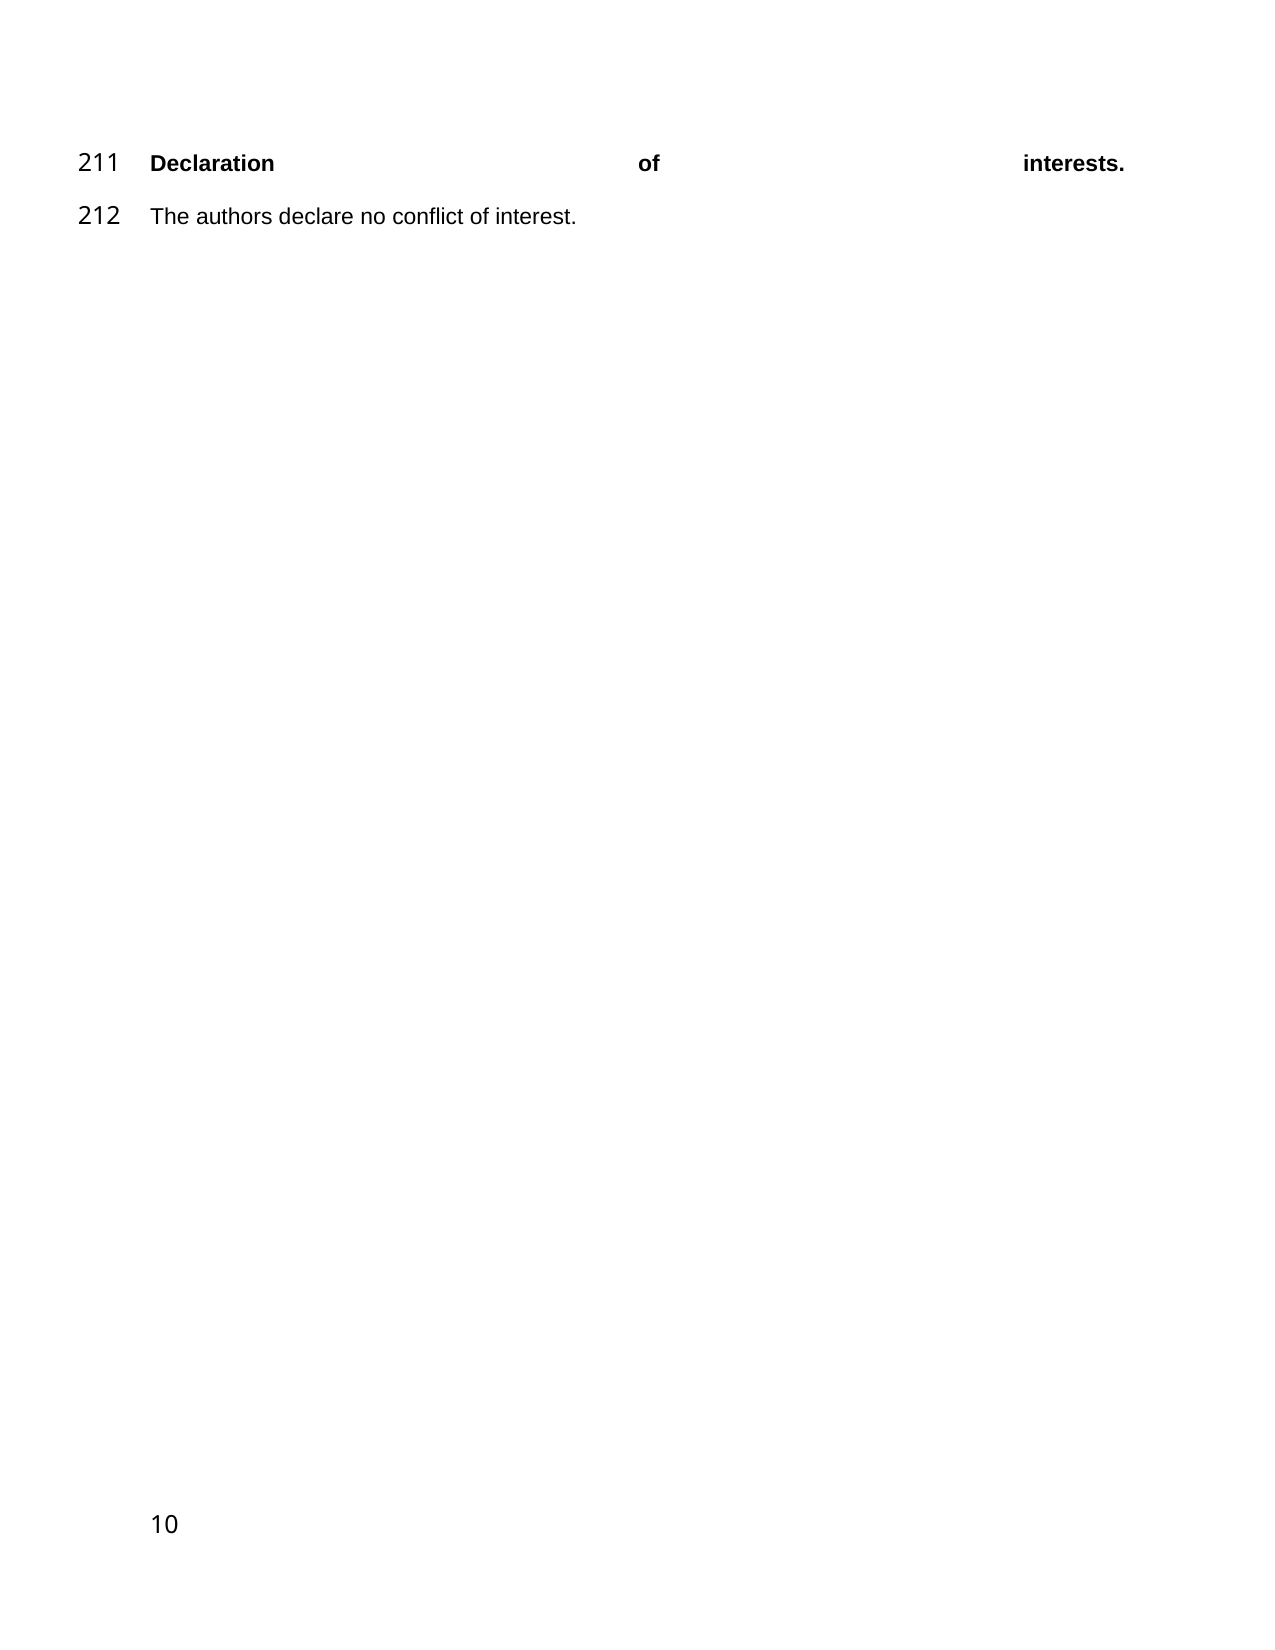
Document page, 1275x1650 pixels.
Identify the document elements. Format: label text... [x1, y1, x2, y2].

text Declaration of interests. The authors declare no conflict of interest. [150, 150, 1125, 229]
